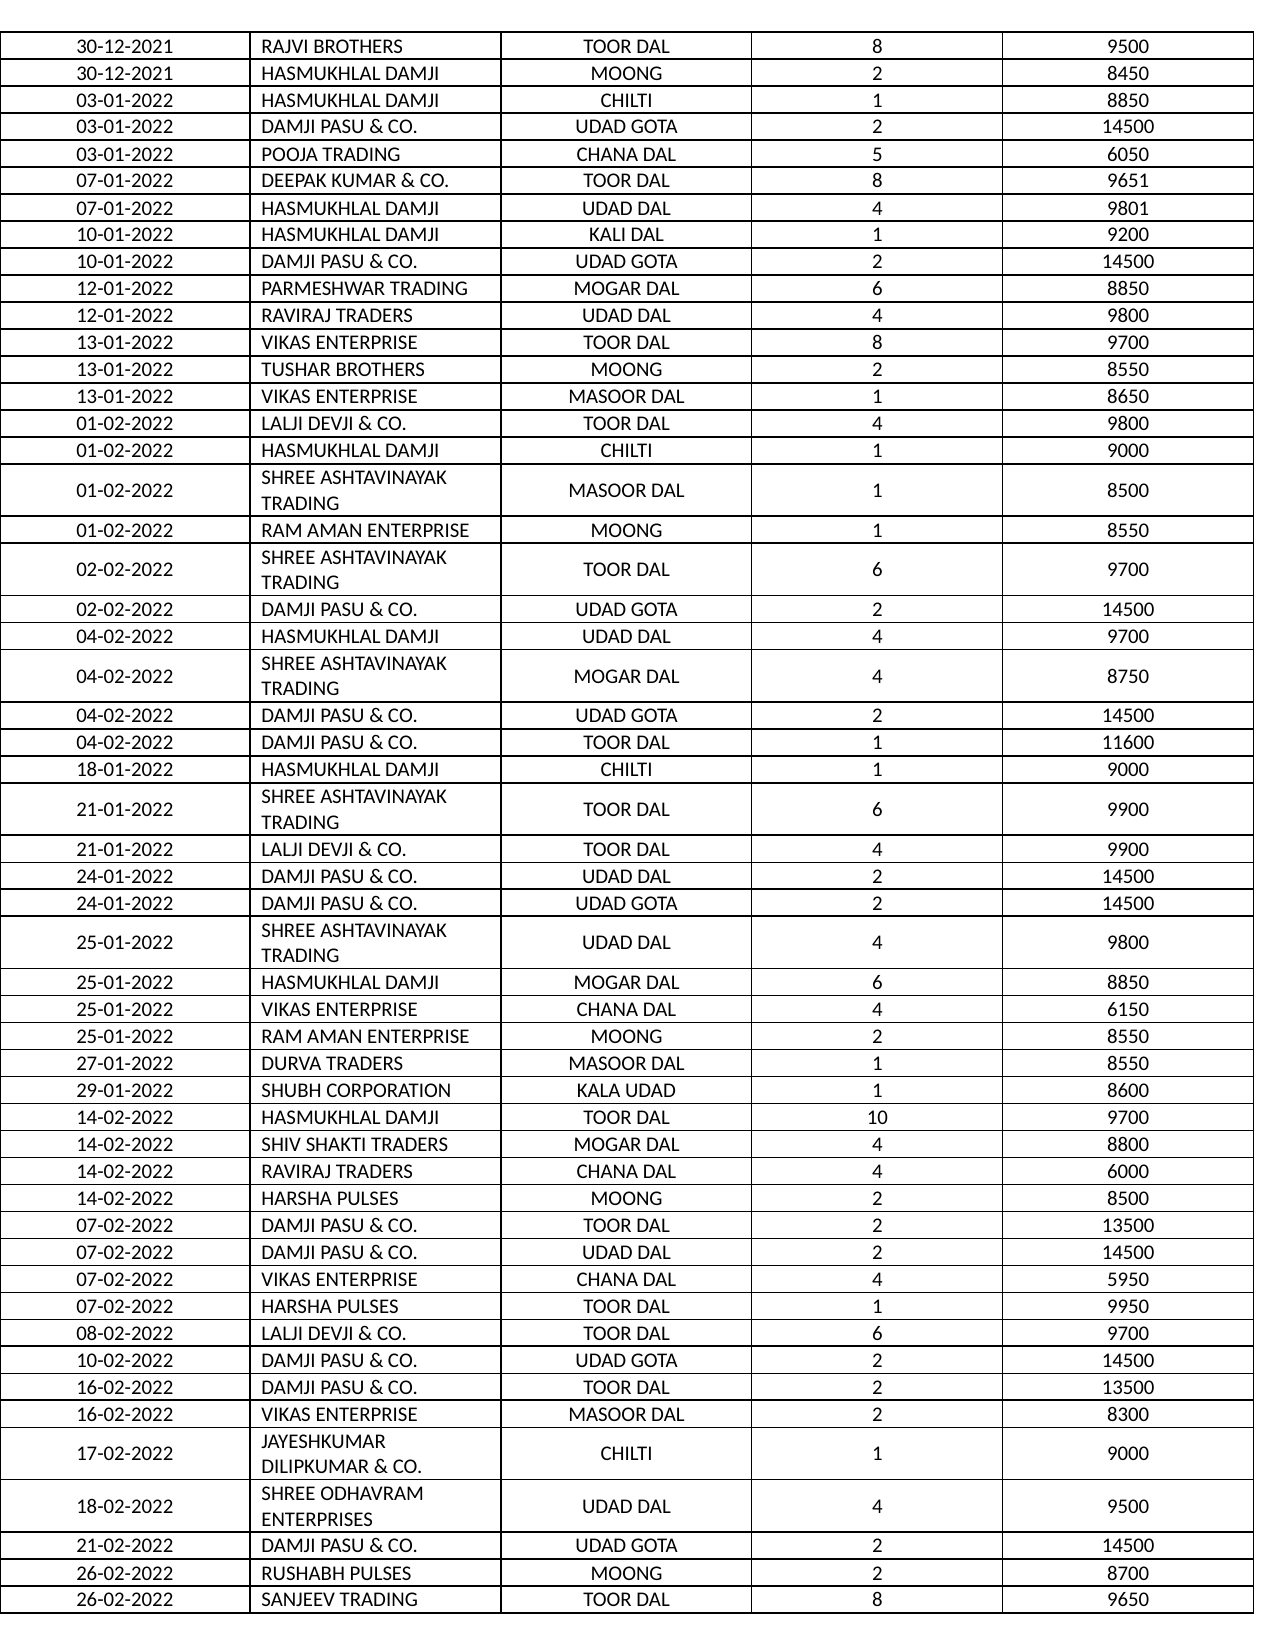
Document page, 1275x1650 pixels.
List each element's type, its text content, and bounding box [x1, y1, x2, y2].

table_cell TOOR DAL [502, 1293, 751, 1318]
table_cell 04-02-2022 [1, 703, 249, 728]
table_cell 13500 [1003, 1374, 1253, 1399]
table_cell 10 [752, 1104, 1002, 1129]
table_cell 1 [752, 222, 1002, 247]
table_cell 8850 [1003, 87, 1253, 112]
table_cell 9200 [1003, 222, 1253, 247]
table_cell 2 [752, 1560, 1002, 1585]
table_cell 13500 [1003, 1212, 1253, 1237]
table_cell 9800 [1003, 411, 1253, 436]
table_cell DAMJI PASU & CO. [251, 730, 500, 755]
table_cell HASMUKHLAL DAMJI [251, 222, 500, 247]
table_cell DAMJI PASU & CO. [251, 1533, 500, 1558]
table_cell 04-02-2022 [1, 730, 249, 755]
table_cell 14500 [1003, 1239, 1253, 1264]
table_cell TUSHAR BROTHERS [251, 357, 500, 382]
table_cell MASOOR DAL [502, 1401, 751, 1426]
table_cell 8850 [1003, 969, 1253, 995]
table_cell 4 [752, 1266, 1002, 1291]
table_cell 30-12-2021 [1, 33, 249, 58]
table_cell VIKAS ENTERPRISE [251, 384, 500, 409]
table_cell MASOOR DAL [502, 1050, 751, 1076]
table_cell 30-12-2021 [1, 60, 249, 85]
table_cell 4 [752, 195, 1002, 220]
table_cell UDAD DAL [502, 1480, 751, 1531]
table_cell 8500 [1003, 1185, 1253, 1211]
table_cell 14500 [1003, 1347, 1253, 1372]
table_cell CHILTI [502, 87, 751, 112]
table_cell 01-02-2022 [1, 465, 249, 515]
table_cell UDAD DAL [502, 303, 751, 328]
table_cell 6000 [1003, 1158, 1253, 1183]
table_cell MOGAR DAL [502, 1131, 751, 1157]
table_cell 11600 [1003, 730, 1253, 755]
table_cell SHREE ASHTAVINAYAK TRADING [251, 650, 500, 701]
table_cell 25-01-2022 [1, 1023, 249, 1049]
table_cell 18-01-2022 [1, 757, 249, 782]
table_cell DAMJI PASU & CO. [251, 1347, 500, 1372]
table_cell 9500 [1003, 33, 1253, 58]
table_cell CHILTI [502, 757, 751, 782]
table_cell 8850 [1003, 276, 1253, 301]
table_cell KALI DAL [502, 222, 751, 247]
table_cell 14500 [1003, 863, 1253, 888]
table_cell CHILTI [502, 1428, 751, 1479]
table_cell 8500 [1003, 465, 1253, 515]
table_cell 14-02-2022 [1, 1158, 249, 1183]
table_cell HASMUKHLAL DAMJI [251, 757, 500, 782]
table_cell 16-02-2022 [1, 1374, 249, 1399]
table_cell 21-01-2022 [1, 836, 249, 861]
table_cell 8550 [1003, 1050, 1253, 1076]
table_cell MOONG [502, 1023, 751, 1049]
table_cell DAMJI PASU & CO. [251, 1212, 500, 1237]
table_cell 6 [752, 276, 1002, 301]
table_cell 26-02-2022 [1, 1587, 249, 1612]
table_cell HASMUKHLAL DAMJI [251, 87, 500, 112]
table_cell 1 [752, 384, 1002, 409]
table_cell DAMJI PASU & CO. [251, 596, 500, 622]
table_cell UDAD GOTA [502, 890, 751, 915]
table_cell 6 [752, 1320, 1002, 1345]
table_cell 8300 [1003, 1401, 1253, 1426]
table_cell 12-01-2022 [1, 276, 249, 301]
table_cell 2 [752, 60, 1002, 85]
table_cell 9700 [1003, 1104, 1253, 1129]
table_cell MOONG [502, 517, 751, 542]
table_cell 9000 [1003, 438, 1253, 463]
table_cell 2 [752, 1533, 1002, 1558]
table_cell MOONG [502, 357, 751, 382]
table_cell 25-01-2022 [1, 969, 249, 995]
table_cell 1 [752, 438, 1002, 463]
table_cell 14500 [1003, 596, 1253, 622]
table_cell RAVIRAJ TRADERS [251, 303, 500, 328]
table_cell HASMUKHLAL DAMJI [251, 195, 500, 220]
table_cell 14-02-2022 [1, 1185, 249, 1211]
table_cell SHIV SHAKTI TRADERS [251, 1131, 500, 1157]
table_cell 13-01-2022 [1, 330, 249, 355]
table_cell 9800 [1003, 303, 1253, 328]
table_cell 21-01-2022 [1, 784, 249, 834]
table_cell 2 [752, 114, 1002, 139]
table_cell 8550 [1003, 1023, 1253, 1049]
table_cell TOOR DAL [502, 1212, 751, 1237]
table_cell UDAD GOTA [502, 114, 751, 139]
table_cell 14-02-2022 [1, 1131, 249, 1157]
table_cell VIKAS ENTERPRISE [251, 330, 500, 355]
table_cell HASMUKHLAL DAMJI [251, 623, 500, 649]
table_cell 25-01-2022 [1, 917, 249, 968]
table_cell TOOR DAL [502, 1104, 751, 1129]
table_cell MOGAR DAL [502, 276, 751, 301]
table_cell 8 [752, 330, 1002, 355]
table_cell KALA UDAD [502, 1077, 751, 1103]
table_cell 2 [752, 1239, 1002, 1264]
table_cell 9700 [1003, 330, 1253, 355]
table_cell 2 [752, 1374, 1002, 1399]
table_cell 21-02-2022 [1, 1533, 249, 1558]
table_cell TOOR DAL [502, 168, 751, 193]
table_cell SHREE ODHAVRAM ENTERPRISES [251, 1480, 500, 1531]
table_cell 01-02-2022 [1, 411, 249, 436]
table_cell LALJI DEVJI & CO. [251, 1320, 500, 1345]
table_cell 07-02-2022 [1, 1239, 249, 1264]
table_cell 8 [752, 168, 1002, 193]
table_cell DAMJI PASU & CO. [251, 114, 500, 139]
table_cell DAMJI PASU & CO. [251, 1374, 500, 1399]
table_cell JAYESHKUMAR DILIPKUMAR & CO. [251, 1428, 500, 1479]
table_cell 10-01-2022 [1, 249, 249, 274]
table_cell 6 [752, 544, 1002, 595]
table_cell 24-01-2022 [1, 863, 249, 888]
table_cell 9801 [1003, 195, 1253, 220]
table_cell TOOR DAL [502, 784, 751, 834]
table_cell 26-02-2022 [1, 1560, 249, 1585]
table_cell 07-01-2022 [1, 195, 249, 220]
table_cell DAMJI PASU & CO. [251, 863, 500, 888]
table_cell RUSHABH PULSES [251, 1560, 500, 1585]
table_cell MASOOR DAL [502, 384, 751, 409]
table_cell 9700 [1003, 1320, 1253, 1345]
table_cell TOOR DAL [502, 1320, 751, 1345]
table_cell HARSHA PULSES [251, 1293, 500, 1318]
table_cell CHANA DAL [502, 996, 751, 1022]
table_cell 4 [752, 917, 1002, 968]
table_cell 4 [752, 1131, 1002, 1157]
table_cell VIKAS ENTERPRISE [251, 996, 500, 1022]
table_cell 9000 [1003, 757, 1253, 782]
table_cell 4 [752, 623, 1002, 649]
table_cell RAM AMAN ENTERPRISE [251, 1023, 500, 1049]
table_cell 9900 [1003, 836, 1253, 861]
table_cell 27-01-2022 [1, 1050, 249, 1076]
table_cell 10-01-2022 [1, 222, 249, 247]
table_cell 4 [752, 1480, 1002, 1531]
table_cell 01-02-2022 [1, 438, 249, 463]
table_cell 14500 [1003, 114, 1253, 139]
table_cell 1 [752, 517, 1002, 542]
table_cell TOOR DAL [502, 544, 751, 595]
table_cell VIKAS ENTERPRISE [251, 1266, 500, 1291]
table_cell 17-02-2022 [1, 1428, 249, 1479]
table_cell TOOR DAL [502, 1587, 751, 1612]
table_cell 03-01-2022 [1, 141, 249, 166]
table_cell 5 [752, 141, 1002, 166]
table_cell 6050 [1003, 141, 1253, 166]
table_cell 8650 [1003, 384, 1253, 409]
table_cell DAMJI PASU & CO. [251, 1239, 500, 1264]
table_cell 9651 [1003, 168, 1253, 193]
table_cell HASMUKHLAL DAMJI [251, 1104, 500, 1129]
table_cell 10-02-2022 [1, 1347, 249, 1372]
table_cell 14500 [1003, 249, 1253, 274]
table_cell DURVA TRADERS [251, 1050, 500, 1076]
table_cell 13-01-2022 [1, 384, 249, 409]
table_cell 9800 [1003, 917, 1253, 968]
table_cell RAM AMAN ENTERPRISE [251, 517, 500, 542]
table_cell POOJA TRADING [251, 141, 500, 166]
table_cell UDAD DAL [502, 195, 751, 220]
table_cell 9000 [1003, 1428, 1253, 1479]
table_cell 6 [752, 969, 1002, 995]
table_cell DEEPAK KUMAR & CO. [251, 168, 500, 193]
table_cell RAVIRAJ TRADERS [251, 1158, 500, 1183]
table_cell 03-01-2022 [1, 87, 249, 112]
table_cell MOONG [502, 1185, 751, 1211]
table_cell 14500 [1003, 890, 1253, 915]
table_cell 8550 [1003, 517, 1253, 542]
table_cell 14500 [1003, 1533, 1253, 1558]
table_cell TOOR DAL [502, 330, 751, 355]
table_cell TOOR DAL [502, 33, 751, 58]
table_cell CHANA DAL [502, 1158, 751, 1183]
table_cell DAMJI PASU & CO. [251, 890, 500, 915]
table_cell 4 [752, 650, 1002, 701]
table_cell UDAD DAL [502, 623, 751, 649]
table_cell 9700 [1003, 544, 1253, 595]
table_cell 9700 [1003, 623, 1253, 649]
table_cell 1 [752, 465, 1002, 515]
table_cell 02-02-2022 [1, 544, 249, 595]
table_cell 13-01-2022 [1, 357, 249, 382]
table_cell 2 [752, 249, 1002, 274]
table_cell LALJI DEVJI & CO. [251, 836, 500, 861]
table_cell 07-02-2022 [1, 1212, 249, 1237]
table_cell HASMUKHLAL DAMJI [251, 969, 500, 995]
table_cell 2 [752, 1023, 1002, 1049]
table_cell 8 [752, 33, 1002, 58]
table_cell TOOR DAL [502, 836, 751, 861]
table_cell MOGAR DAL [502, 969, 751, 995]
table_cell TOOR DAL [502, 411, 751, 436]
table_cell MASOOR DAL [502, 465, 751, 515]
table_cell 2 [752, 703, 1002, 728]
table_cell 04-02-2022 [1, 623, 249, 649]
table_cell SHUBH CORPORATION [251, 1077, 500, 1103]
table_cell CHANA DAL [502, 1266, 751, 1291]
table_cell 4 [752, 996, 1002, 1022]
table_cell 25-01-2022 [1, 996, 249, 1022]
table_cell MOGAR DAL [502, 650, 751, 701]
table_cell 29-01-2022 [1, 1077, 249, 1103]
table_cell 8 [752, 1587, 1002, 1612]
table_cell SHREE ASHTAVINAYAK TRADING [251, 465, 500, 515]
table_cell RAJVI BROTHERS [251, 33, 500, 58]
table_cell 9650 [1003, 1587, 1253, 1612]
table_cell 07-02-2022 [1, 1266, 249, 1291]
table_cell HASMUKHLAL DAMJI [251, 438, 500, 463]
table_cell 1 [752, 1050, 1002, 1076]
table_cell VIKAS ENTERPRISE [251, 1401, 500, 1426]
table_cell UDAD GOTA [502, 249, 751, 274]
table_cell UDAD DAL [502, 863, 751, 888]
table_cell 2 [752, 1185, 1002, 1211]
table_cell 2 [752, 1347, 1002, 1372]
table_cell 07-02-2022 [1, 1293, 249, 1318]
table_cell 2 [752, 357, 1002, 382]
table_cell 2 [752, 890, 1002, 915]
table_cell TOOR DAL [502, 730, 751, 755]
table_cell 2 [752, 1212, 1002, 1237]
table_cell DAMJI PASU & CO. [251, 703, 500, 728]
table_cell 12-01-2022 [1, 303, 249, 328]
table_cell 1 [752, 1428, 1002, 1479]
table_cell HASMUKHLAL DAMJI [251, 60, 500, 85]
table_cell 07-01-2022 [1, 168, 249, 193]
table_cell 8700 [1003, 1560, 1253, 1585]
table_cell UDAD GOTA [502, 1347, 751, 1372]
table_cell 08-02-2022 [1, 1320, 249, 1345]
table_cell MOONG [502, 1560, 751, 1585]
table_cell 2 [752, 863, 1002, 888]
table_cell 02-02-2022 [1, 596, 249, 622]
table_cell SHREE ASHTAVINAYAK TRADING [251, 544, 500, 595]
table_cell SANJEEV TRADING [251, 1587, 500, 1612]
table_cell SHREE ASHTAVINAYAK TRADING [251, 784, 500, 834]
table_cell 6150 [1003, 996, 1253, 1022]
table_cell 1 [752, 1293, 1002, 1318]
table_cell TOOR DAL [502, 1374, 751, 1399]
table_cell 9900 [1003, 784, 1253, 834]
table_cell 8750 [1003, 650, 1253, 701]
table_cell 9500 [1003, 1480, 1253, 1531]
table_cell LALJI DEVJI & CO. [251, 411, 500, 436]
table_cell 24-01-2022 [1, 890, 249, 915]
table_cell 1 [752, 730, 1002, 755]
table_cell 04-02-2022 [1, 650, 249, 701]
table_cell 4 [752, 411, 1002, 436]
table_cell 16-02-2022 [1, 1401, 249, 1426]
table_cell UDAD GOTA [502, 703, 751, 728]
table_cell HARSHA PULSES [251, 1185, 500, 1211]
table_cell 18-02-2022 [1, 1480, 249, 1531]
table_cell 2 [752, 1401, 1002, 1426]
table_cell 6 [752, 784, 1002, 834]
table_cell 5950 [1003, 1266, 1253, 1291]
table_cell 1 [752, 757, 1002, 782]
table_cell 8450 [1003, 60, 1253, 85]
table_cell CHILTI [502, 438, 751, 463]
table_cell 4 [752, 836, 1002, 861]
table_cell 01-02-2022 [1, 517, 249, 542]
table_cell 1 [752, 1077, 1002, 1103]
table_cell UDAD GOTA [502, 596, 751, 622]
table_cell DAMJI PASU & CO. [251, 249, 500, 274]
table_cell 4 [752, 1158, 1002, 1183]
table_cell 8600 [1003, 1077, 1253, 1103]
table_cell SHREE ASHTAVINAYAK TRADING [251, 917, 500, 968]
table_cell UDAD GOTA [502, 1533, 751, 1558]
table_cell 2 [752, 596, 1002, 622]
table_cell 1 [752, 87, 1002, 112]
table_cell 14500 [1003, 703, 1253, 728]
table_cell UDAD DAL [502, 1239, 751, 1264]
table_cell PARMESHWAR TRADING [251, 276, 500, 301]
table_cell MOONG [502, 60, 751, 85]
table_cell 9950 [1003, 1293, 1253, 1318]
table_cell 8800 [1003, 1131, 1253, 1157]
table_cell 14-02-2022 [1, 1104, 249, 1129]
table_cell 4 [752, 303, 1002, 328]
table_cell UDAD DAL [502, 917, 751, 968]
table_cell 03-01-2022 [1, 114, 249, 139]
table_cell 8550 [1003, 357, 1253, 382]
table_cell CHANA DAL [502, 141, 751, 166]
